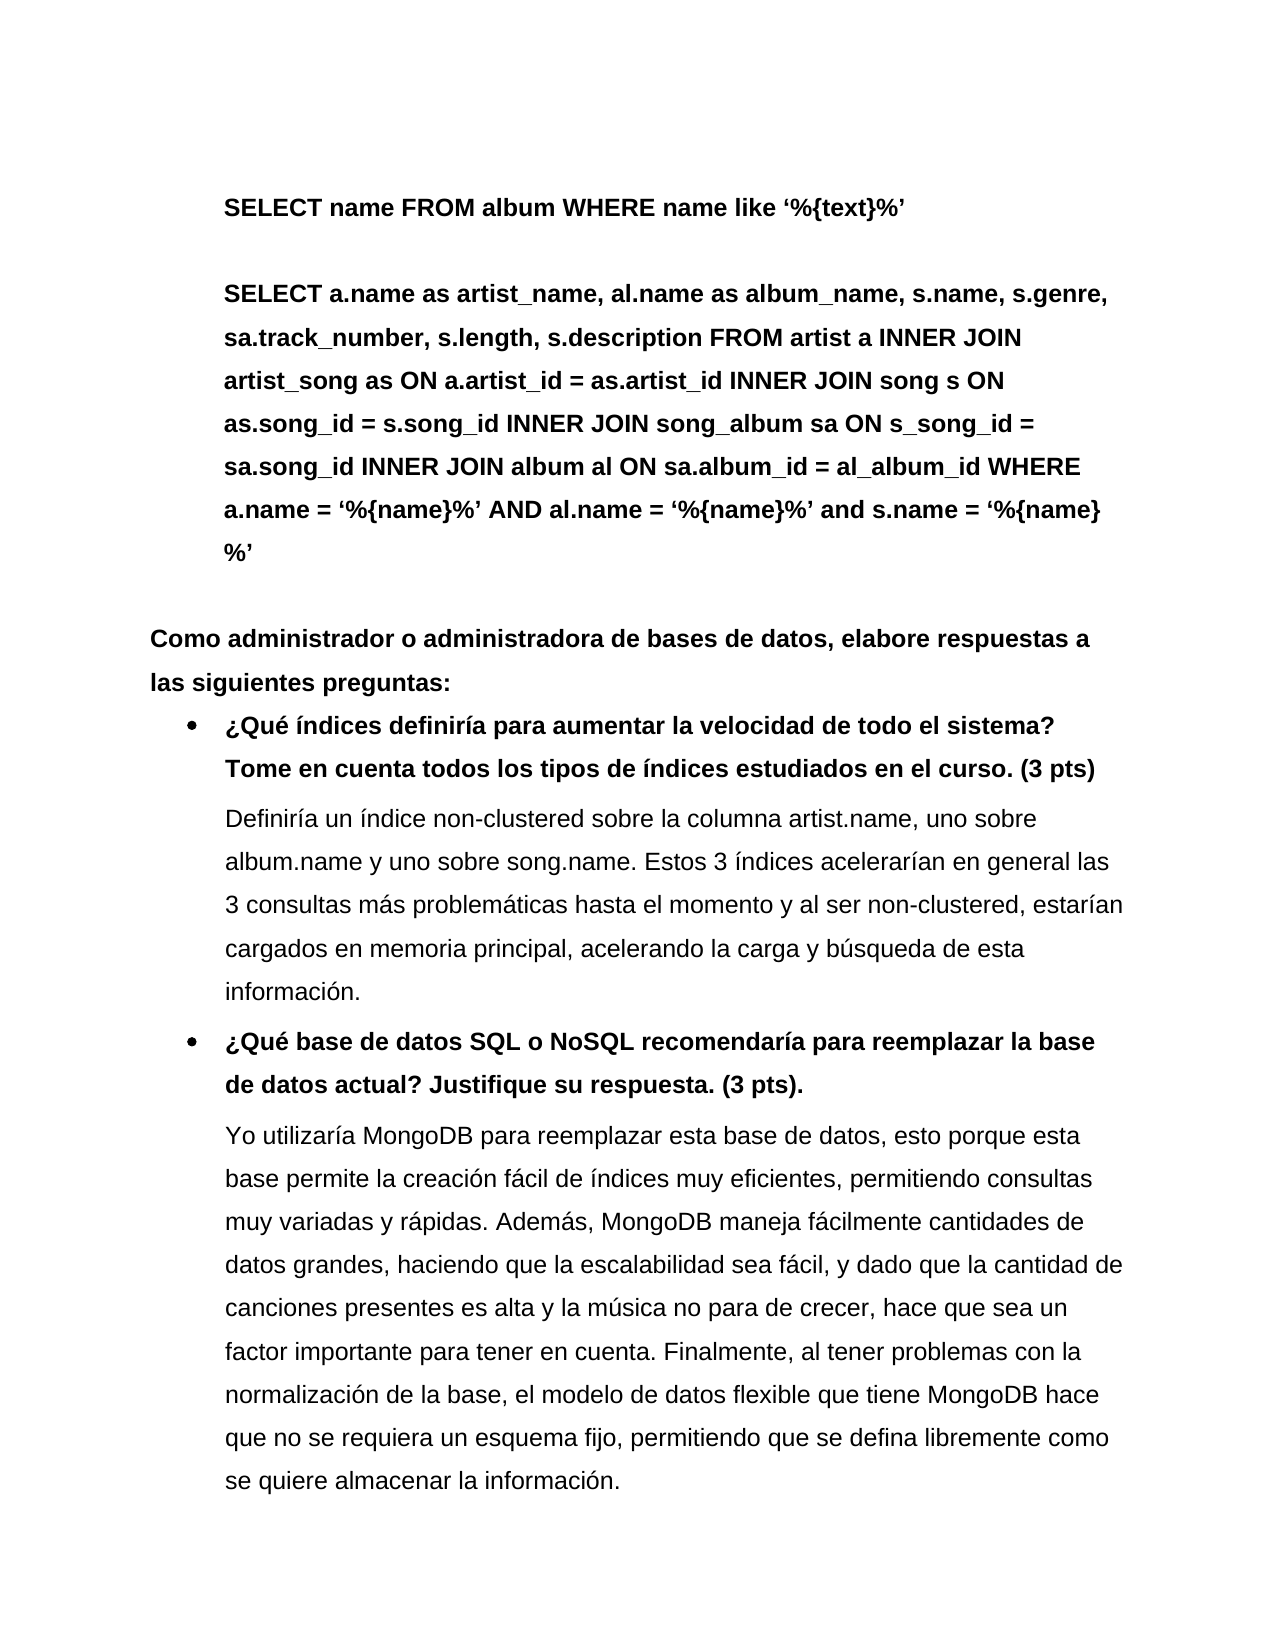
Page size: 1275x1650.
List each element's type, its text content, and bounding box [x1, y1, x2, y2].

text Como administrador o administradora de bases de datos, elabore respuestas a las siguientes preguntas: [150, 624, 1125, 696]
text Definiría un índice non-clustered sobre la columna artist.name, uno sobre album.name y uno sobre song.name. Estos 3 índices acelerarían en general las 3 consultas más problemáticas hasta el momento y al ser non-clustered, estarían cargados en memoria principal, acelerando la carga y búsqueda de esta información. [225, 804, 1125, 1006]
text Yo utilizaría MongoDB para reemplazar esta base de datos, esto porque esta base permite la creación fácil de índices muy eficientes, permitiendo consultas muy variadas y rápidas. Además, MongoDB maneja fácilmente cantidades de datos grandes, haciendo que la escalabilidad sea fácil, y dado que la cantidad de canciones presentes es alta y la música no para de crecer, hace que sea un factor importante para tener en cuenta. Finalmente, al tener problemas con la normalización de la base, el modelo de datos flexible que tiene MongoDB hace que no se requiera un esquema fijo, permitiendo que se defina libremente como se quiere almacenar la información. [225, 1121, 1125, 1494]
list ¿Qué base de datos SQL o NoSQL recomendaría para reemplazar la base de datos actual? Justifique su respuesta. (3 pts). [187, 1027, 1125, 1099]
text SELECT name FROM album WHERE name like ‘%{text}%’ [150, 193, 1125, 222]
text SELECT a.name as artist_name, al.name as album_name, s.name, s.genre, sa.track_number, s.length, s.description FROM artist a INNER JOIN artist_song as ON a.artist_id = as.artist_id INNER JOIN song s ON as.song_id = s.song_id INNER JOIN song_album sa ON s_song_id = sa.song_id INNER JOIN album al ON sa.album_id = al_album_id WHERE a.name = ‘%{name}%’ AND al.name = ‘%{name}%’ and s.name = ‘%{name}%’ [224, 279, 1125, 567]
list ¿Qué índices definiría para aumentar la velocidad de todo el sistema? Tome en cuenta todos los tipos de índices estudiados en el curso. (3 pts) [187, 711, 1125, 783]
